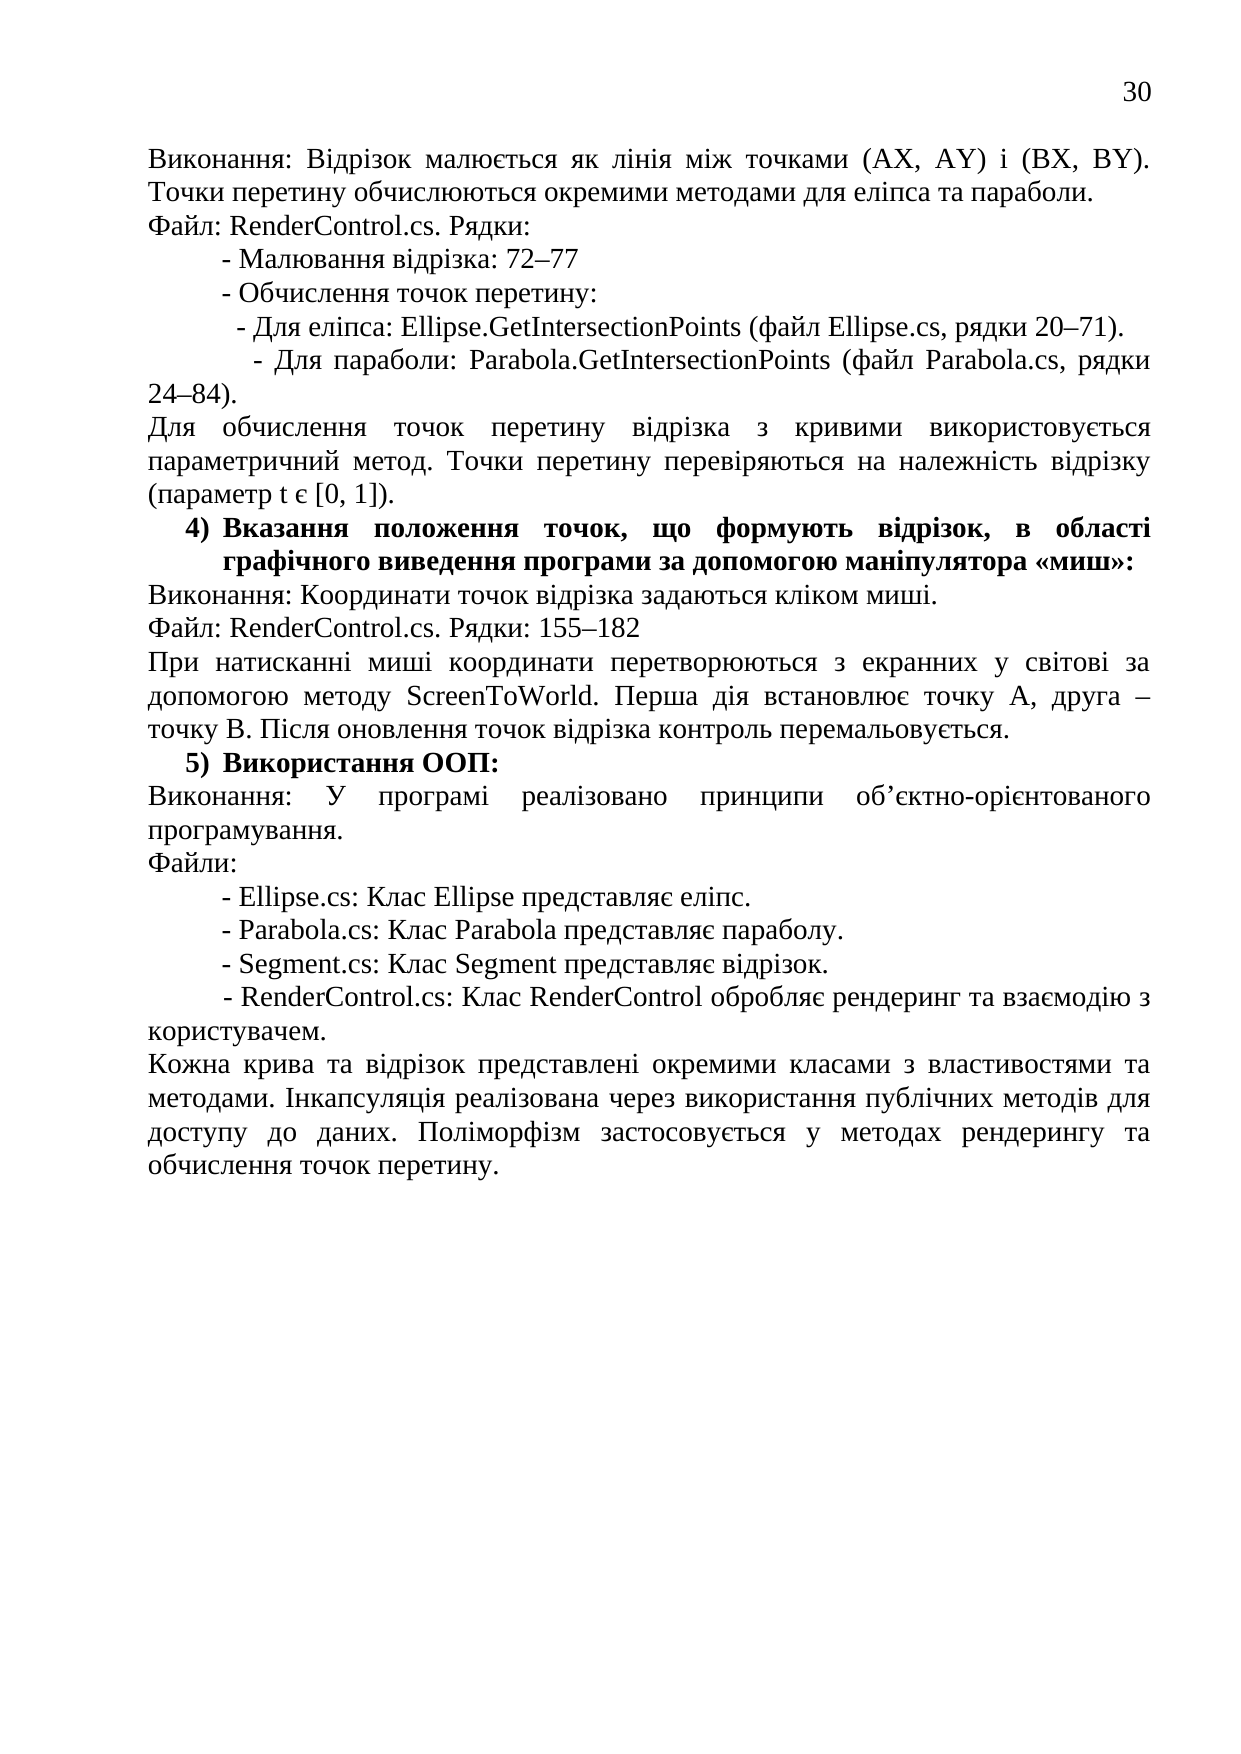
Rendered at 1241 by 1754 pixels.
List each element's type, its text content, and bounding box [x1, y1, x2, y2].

text - Обчислення точок перетину: [148, 275, 1152, 309]
text Файл: RenderControl.cs. Рядки: 155–182 [148, 611, 1152, 644]
text - Parabola.cs: Клас Parabola представляє параболу. [148, 912, 1152, 946]
text - Для параболи: Parabola.GetIntersectionPoints (файл Parabola.cs, рядки 24–84). [148, 342, 1152, 409]
list Вказання положення точок, що формують відрізок, в області графічного виведення програми за допомогою маніпулятора «миш»: [185, 510, 1152, 577]
text Файл: RenderControl.cs. Рядки: [148, 208, 1152, 242]
text Виконання: Відрізок малюється як лінія між точками (AX, AY) і (BX, BY). Точки перетину обчислюються окремими методами для еліпса та параболи. [148, 141, 1152, 208]
text - Segment.cs: Клас Segment представляє відрізок. [148, 946, 1152, 979]
text Кожна крива та відрізок представлені окремими класами з властивостями та методами. Інкапсуляція реалізована через використання публічних методів для доступу до даних. Поліморфізм застосовується у методах рендерингу та обчислення точок перетину. [148, 1047, 1152, 1181]
text Файли: [148, 845, 1152, 879]
text При натисканні миші координати перетворюються з екранних у світові за допомогою методу ScreenToWorld. Перша дія встановлює точку A, друга – точку B. Після оновлення точок відрізка контроль перемальовується. [148, 644, 1152, 745]
list Використання ООП: [185, 745, 1152, 778]
text - RenderControl.cs: Клас RenderControl обробляє рендеринг та взаємодію з користувачем. [148, 979, 1152, 1047]
text Виконання: У програмі реалізовано принципи об’єктно-орієнтованого програмування. [148, 778, 1152, 845]
text - Ellipse.cs: Клас Ellipse представляє еліпс. [148, 879, 1152, 912]
text Для обчислення точок перетину відрізка з кривими використовується параметричний метод. Точки перетину перевіряються на належність відрізку (параметр t є [0, 1]). [148, 409, 1152, 510]
text - Малювання відрізка: 72–77 [148, 242, 1152, 275]
text Виконання: Координати точок відрізка задаються кліком миші. [148, 577, 1152, 611]
text - Для еліпса: Ellipse.GetIntersectionPoints (файл Ellipse.cs, рядки 20–71). [148, 309, 1152, 342]
